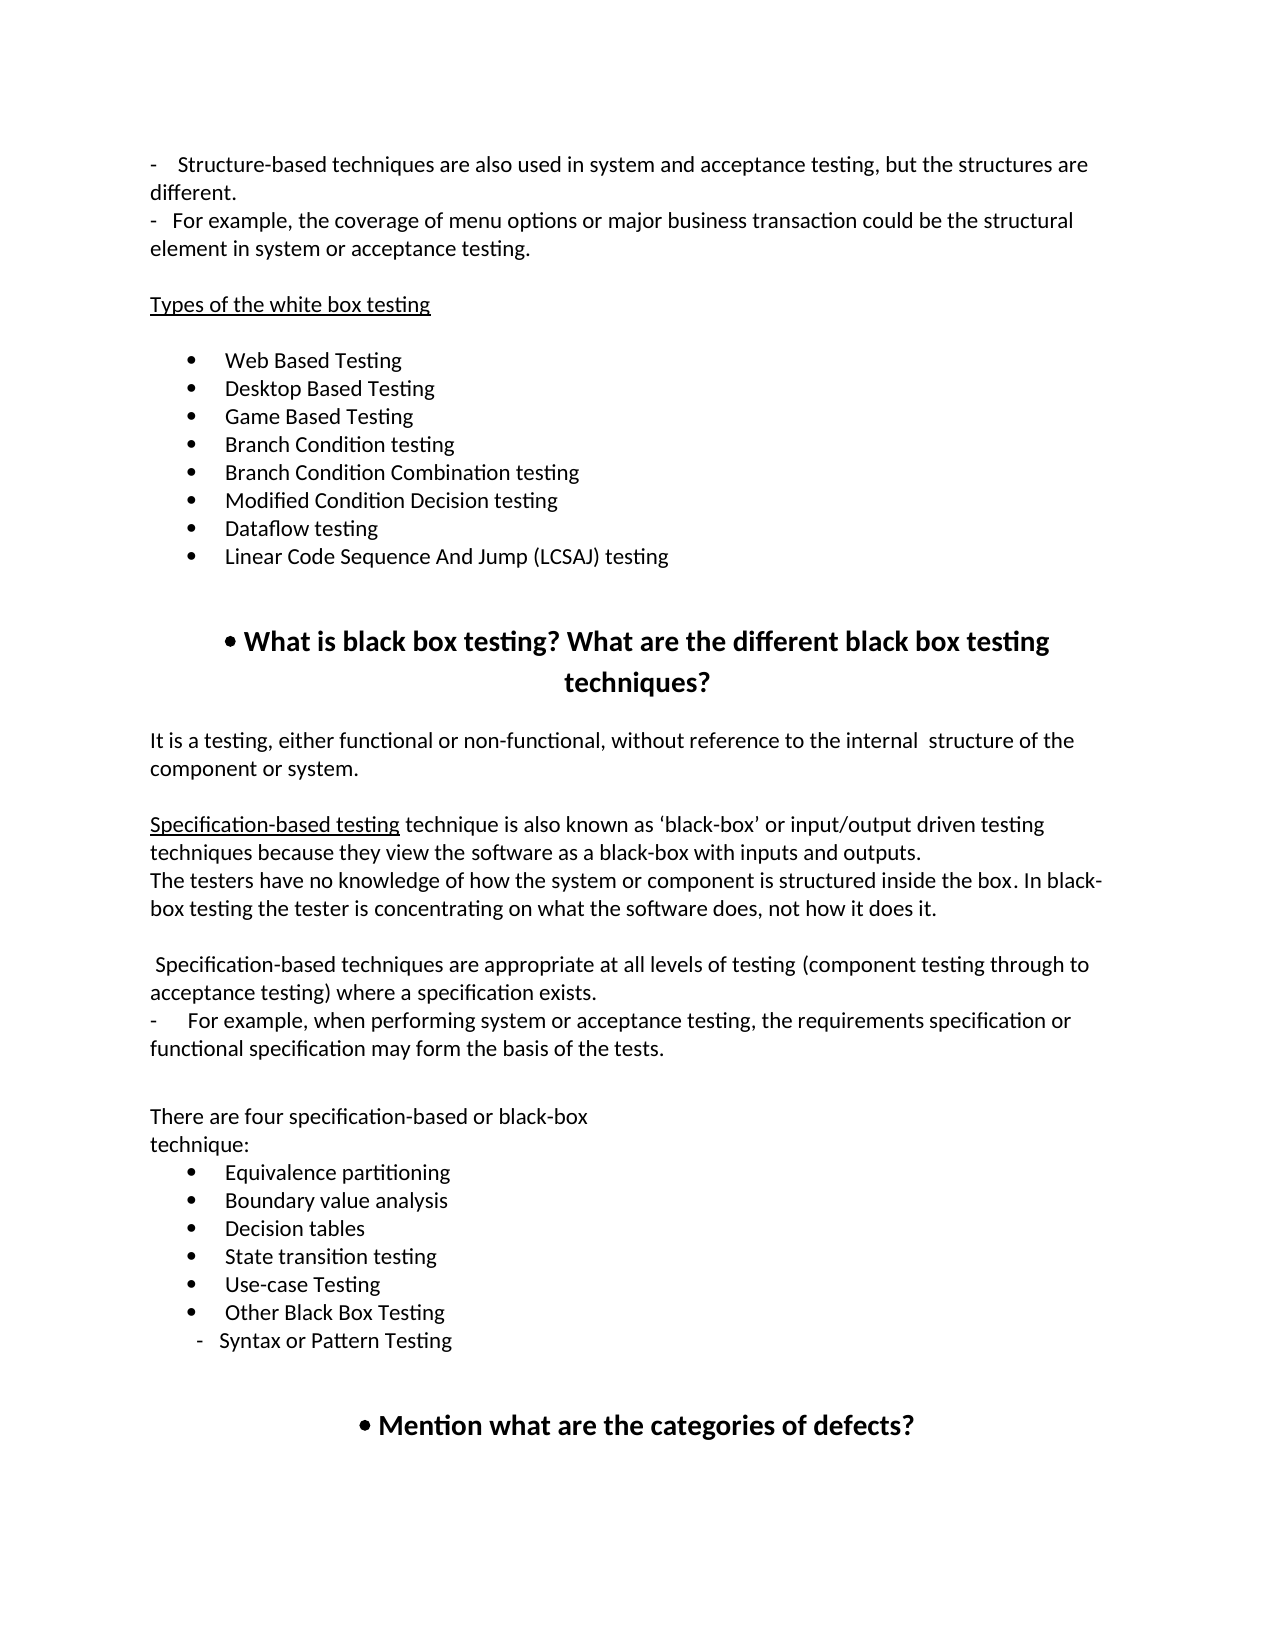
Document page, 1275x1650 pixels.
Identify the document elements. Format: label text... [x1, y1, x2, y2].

text Types of the white box testing [150, 290, 1125, 318]
text - For example, the coverage of menu options or major business transaction could be the structural element in system or acceptance testing. [150, 206, 1125, 262]
text What is black box testing? What are the different black box testing techniques? [150, 623, 1125, 700]
list Branch Condition testing [187, 430, 1125, 458]
list Decision tables [187, 1214, 1125, 1242]
list Modified Condition Decision testing [187, 486, 1125, 514]
text Mention what are the categories of defects? [150, 1407, 1125, 1443]
text The testers have no knowledge of how the system or component is structured inside the box. In black-box testing the tester is concentrating on what the software does, not how it does it. [150, 866, 1125, 922]
text - Syntax or Pattern Testing [150, 1326, 1125, 1354]
list Game Based Testing [187, 402, 1125, 430]
list Boundary value analysis [187, 1186, 1125, 1214]
list State transition testing [187, 1242, 1125, 1270]
text There are four specification-based or black-box [150, 1102, 1125, 1130]
list Equivalence partitioning [187, 1158, 1125, 1186]
list Use-case Testing [187, 1270, 1125, 1298]
list Other Black Box Testing [187, 1298, 1125, 1326]
text Specification-based techniques are appropriate at all levels of testing (component testing through to acceptance testing) where a specification exists. [150, 950, 1125, 1006]
list Linear Code Sequence And Jump (LCSAJ) testing [187, 542, 1125, 570]
list Branch Condition Combination testing [187, 458, 1125, 486]
text - Structure-based techniques are also used in system and acceptance testing, but the structures are different. [150, 150, 1125, 206]
text It is a testing, either functional or non-functional, without reference to the internal structure of the component or system. [150, 726, 1125, 782]
text Specification-based testing technique is also known as ‘black-box’ or input/output driven testing techniques because they view the software as a black-box with inputs and outputs. [150, 810, 1125, 866]
list Dataflow testing [187, 514, 1125, 542]
list Desktop Based Testing [187, 374, 1125, 402]
text technique: [150, 1130, 1125, 1158]
text - For example, when performing system or acceptance testing, the requirements specification or functional specification may form the basis of the tests. [150, 1006, 1125, 1062]
list Web Based Testing [187, 346, 1125, 374]
